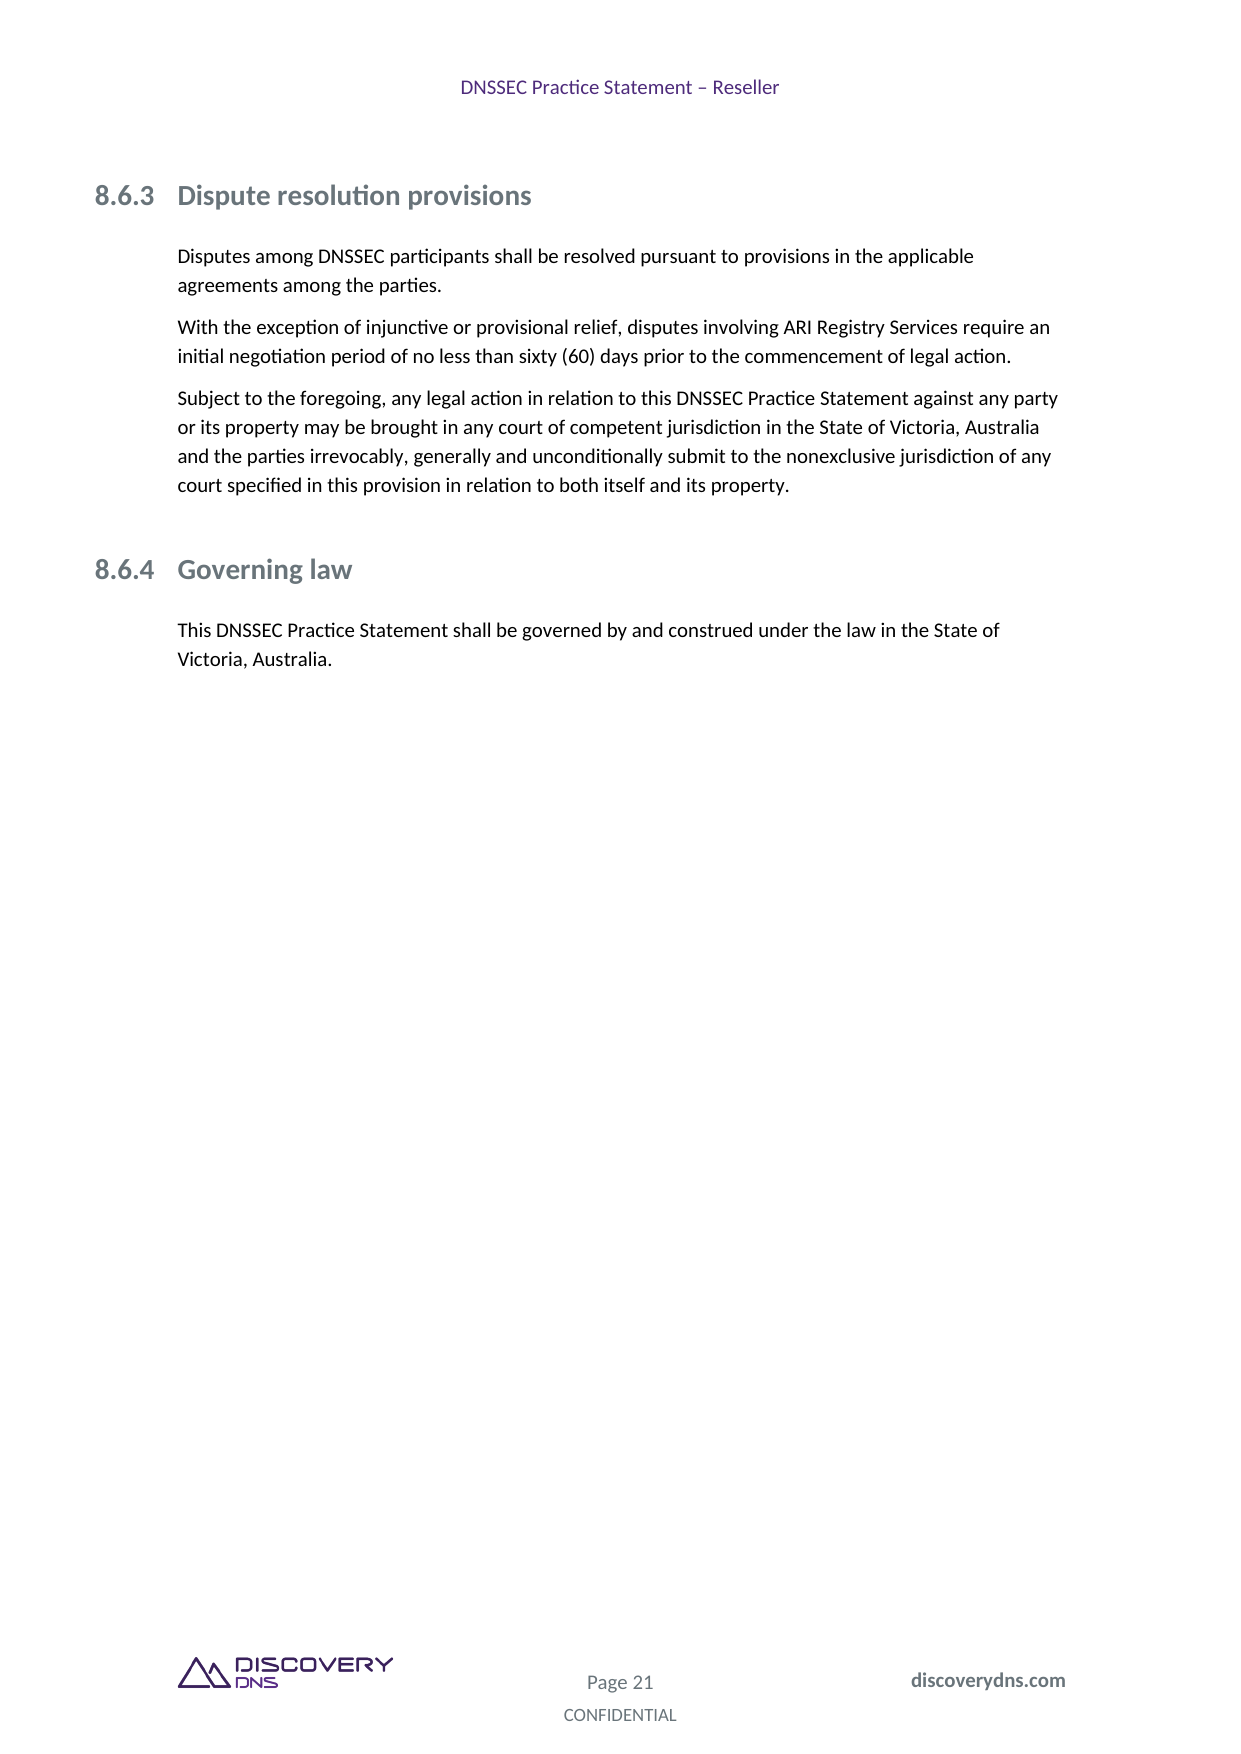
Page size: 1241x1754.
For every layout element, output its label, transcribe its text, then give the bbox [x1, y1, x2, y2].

subtitle Governing law [94, 551, 1063, 587]
text Disputes among DNSSEC participants shall be resolved pursuant to provisions in the applicable agreements among the parties. [177, 243, 1063, 298]
subtitle Dispute resolution provisions [94, 177, 1063, 213]
picture [177, 1656, 394, 1689]
text With the exception of injunctive or provisional relief, disputes involving ARI Registry Services require an initial negotiation period of no less than sixty (60) days prior to the commencement of legal action. [177, 314, 1063, 368]
text This DNSSEC Practice Statement shall be governed by and construed under the law in the State of Victoria, Australia. [177, 617, 1063, 672]
text Subject to the foregoing, any legal action in relation to this DNSSEC Practice Statement against any party or its property may be brought in any court of competent jurisdiction in the State of Victoria, Australia and the parties irrevocably, generally and unconditionally submit to the nonexclusive jurisdiction of any court specified in this provision in relation to both itself and its property. [177, 385, 1063, 498]
